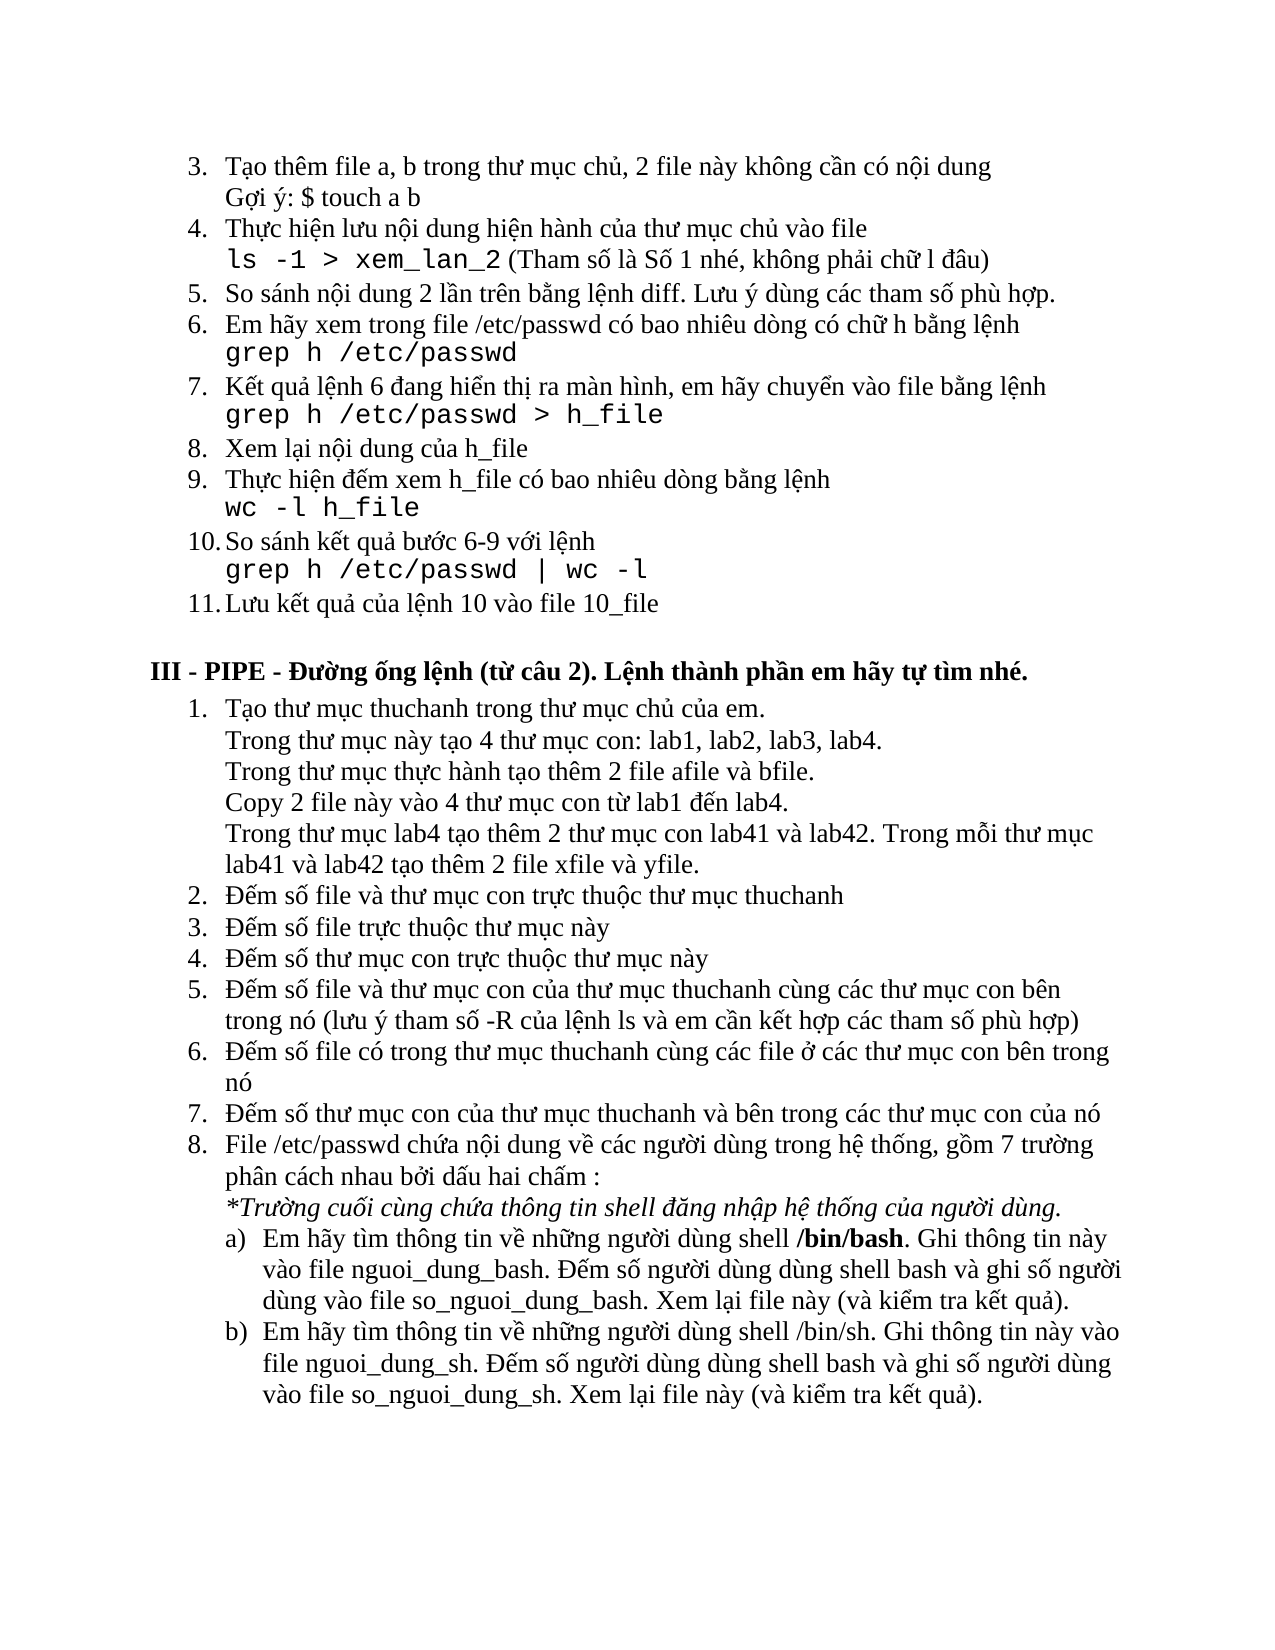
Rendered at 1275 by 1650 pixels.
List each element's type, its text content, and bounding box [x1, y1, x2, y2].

list grep h /etc/passwd | wc -l [225, 556, 1125, 587]
list Em hãy tìm thông tin về những người dùng shell /bin/bash. Ghi thông tin này vào file nguoi_dung_bash. Đếm số người dùng dùng shell bash và ghi số người dùng vào file so_nguoi_dung_bash. Xem lại file này (và kiểm tra kết quả). [225, 1222, 1125, 1316]
list Đếm số file có trong thư mục thuchanh cùng các file ở các thư mục con bên trong nó [187, 1035, 1125, 1097]
list Đếm số file và thư mục con của thư mục thuchanh cùng các thư mục con bên trong nó (lưu ý tham số -R của lệnh ls và em cần kết hợp các tham số phù hợp) [187, 973, 1125, 1035]
text III - PIPE - Đường ống lệnh (từ câu 2). Lệnh thành phần em hãy tự tìm nhé. [150, 655, 1125, 686]
list Gợi ý: $ touch a b [225, 181, 1125, 212]
list Trong thư mục thực hành tạo thêm 2 file afile và bfile. [225, 755, 1125, 786]
list Xem lại nội dung của h_file [187, 432, 1125, 463]
list Em hãy xem trong file /etc/passwd có bao nhiêu dòng có chữ h bằng lệnh [187, 308, 1125, 339]
list grep h /etc/passwd [225, 339, 1125, 370]
list File /etc/passwd chứa nội dung về các người dùng trong hệ thống, gồm 7 trường phân cách nhau bởi dấu hai chấm : [187, 1129, 1125, 1191]
list Thực hiện đếm xem h_file có bao nhiêu dòng bằng lệnh [187, 463, 1125, 494]
list Đếm số thư mục con trực thuộc thư mục này [187, 942, 1125, 973]
list Đếm số file trực thuộc thư mục này [187, 911, 1125, 942]
list Em hãy tìm thông tin về những người dùng shell /bin/sh. Ghi thông tin này vào file nguoi_dung_sh. Đếm số người dùng dùng shell bash và ghi số người dùng vào file so_nguoi_dung_sh. Xem lại file này (và kiểm tra kết quả). [225, 1316, 1125, 1409]
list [187, 212, 1125, 243]
list Tạo thư mục thuchanh trong thư mục chủ của em. [187, 693, 1125, 724]
list Trong thư mục lab4 tạo thêm 2 thư mục con lab41 và lab42. Trong mỗi thư mục lab41 và lab42 tạo thêm 2 file xfile và yfile. [225, 817, 1125, 879]
list So sánh kết quả bước 6-9 với lệnh [187, 525, 1125, 556]
list So sánh nội dung 2 lần trên bằng lệnh diff. Lưu ý dùng các tham số phù hợp. [187, 277, 1125, 308]
list Lưu kết quả của lệnh 10 vào file 10_file [187, 587, 1125, 618]
list Tạo thêm file a, b trong thư mục chủ, 2 file này không cần có nội dung [187, 150, 1125, 181]
list Đếm số file và thư mục con trực thuộc thư mục thuchanh [187, 879, 1125, 911]
list grep h /etc/passwd > h_file [225, 401, 1125, 432]
list Copy 2 file này vào 4 thư mục con từ lab1 đến lab4. [225, 786, 1125, 817]
list Kết quả lệnh 6 đang hiển thị ra màn hình, em hãy chuyển vào file bằng lệnh [187, 370, 1125, 401]
list Đếm số thư mục con của thư mục thuchanh và bên trong các thư mục con của nó [187, 1097, 1125, 1129]
list ls -1 > xem_lan_2 (Tham số là Số 1 nhé, không phải chữ l đâu) [225, 243, 1125, 277]
list *Trường cuối cùng chứa thông tin shell đăng nhập hệ thống của người dùng. [225, 1191, 1125, 1222]
list Trong thư mục này tạo 4 thư mục con: lab1, lab2, lab3, lab4. [225, 724, 1125, 755]
list wc -l h_file [225, 494, 1125, 525]
